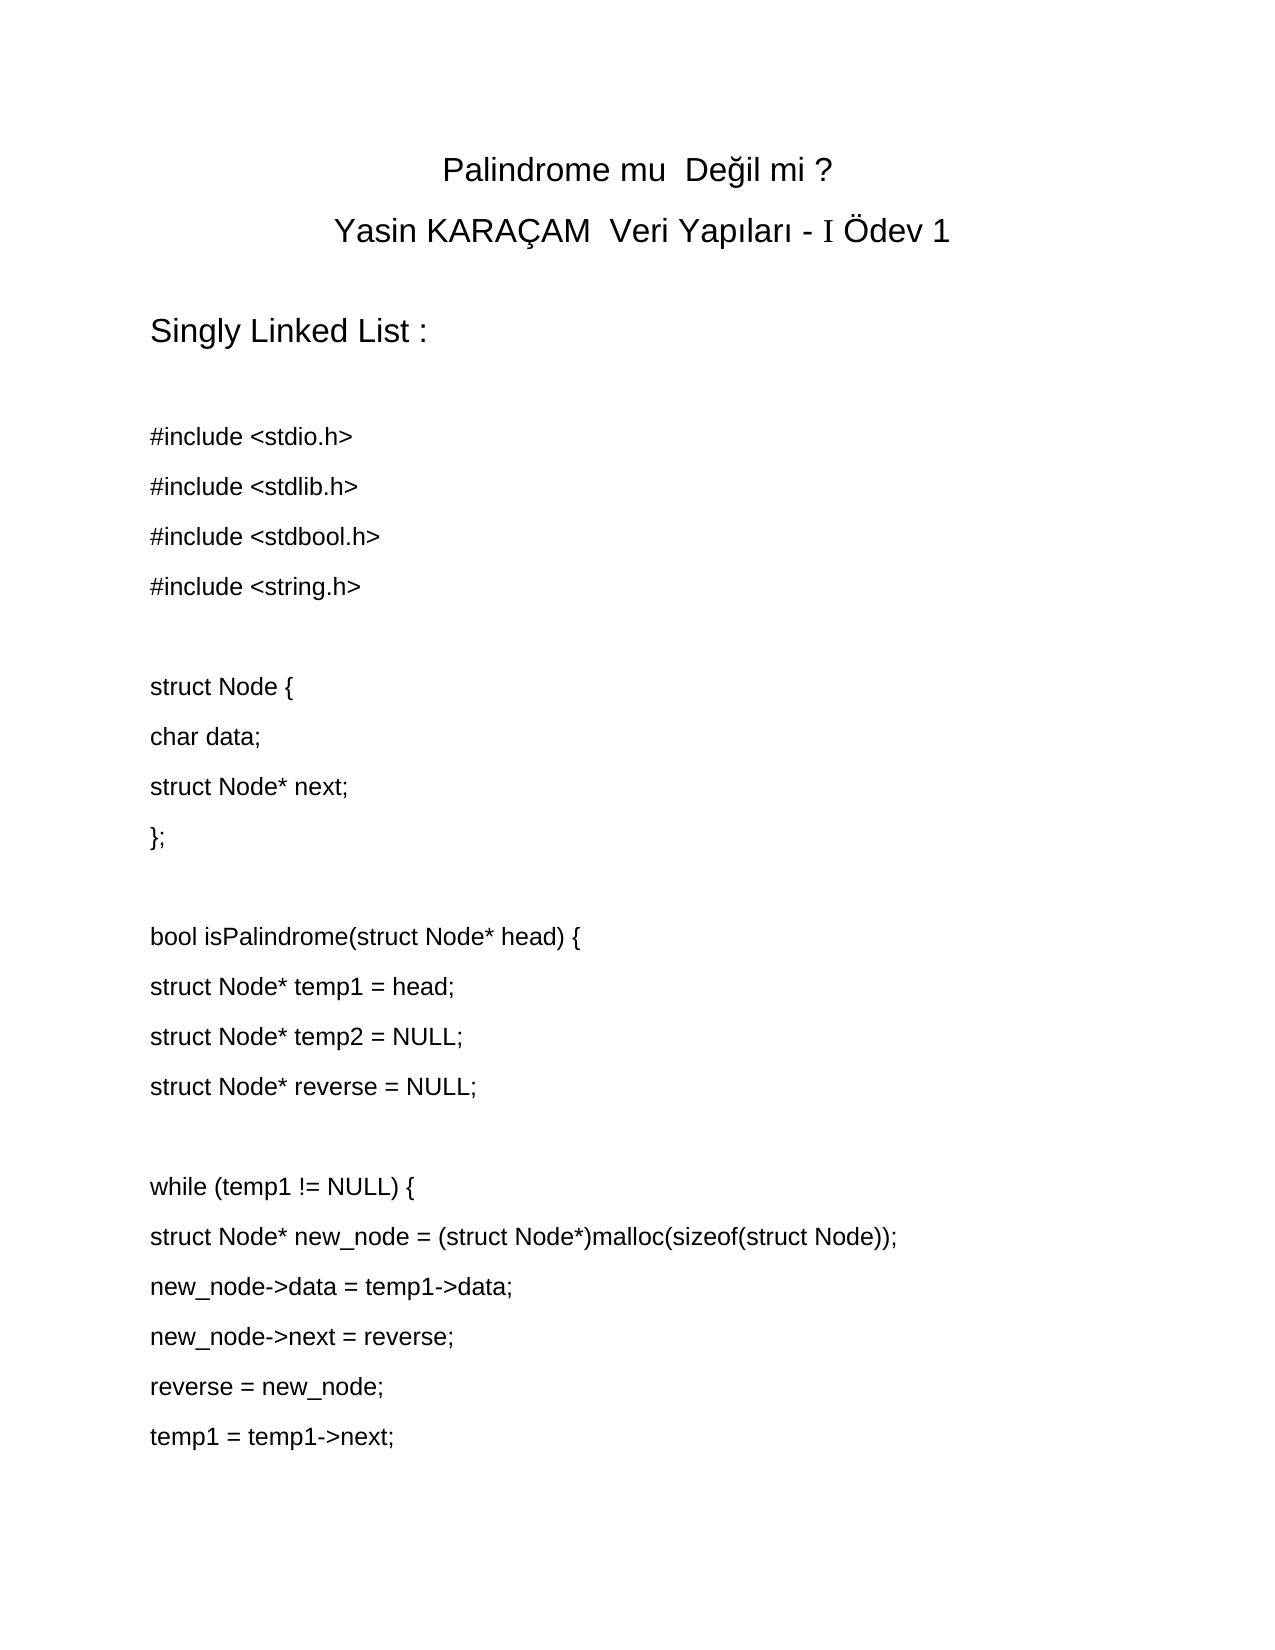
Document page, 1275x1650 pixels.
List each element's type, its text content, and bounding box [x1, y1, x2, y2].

text Palindrome mu Değil mi ? [150, 150, 1125, 188]
text char data; [150, 722, 1125, 751]
text Singly Linked List : [150, 311, 1125, 349]
text reverse = new_node; [150, 1372, 1125, 1401]
text struct Node* temp2 = NULL; [150, 1022, 1125, 1051]
text struct Node { [150, 672, 1125, 701]
text struct Node* temp1 = head; [150, 972, 1125, 1001]
text temp1 = temp1->next; [150, 1422, 1125, 1451]
text Yasin KARAÇAM Veri Yapıları - I Ödev 1 [150, 211, 1125, 250]
text #include <string.h> [150, 572, 1125, 601]
text new_node->data = temp1->data; [150, 1272, 1125, 1301]
text bool isPalindrome(struct Node* head) { [150, 922, 1125, 951]
text }; [150, 822, 1125, 851]
text #include <stdbool.h> [150, 522, 1125, 551]
text struct Node* reverse = NULL; [150, 1072, 1125, 1101]
text while (temp1 != NULL) { [150, 1172, 1125, 1201]
text struct Node* new_node = (struct Node*)malloc(sizeof(struct Node)); [150, 1222, 1125, 1251]
text new_node->next = reverse; [150, 1322, 1125, 1351]
text #include <stdlib.h> [150, 472, 1125, 501]
text struct Node* next; [150, 772, 1125, 801]
text #include <stdio.h> [150, 422, 1125, 451]
